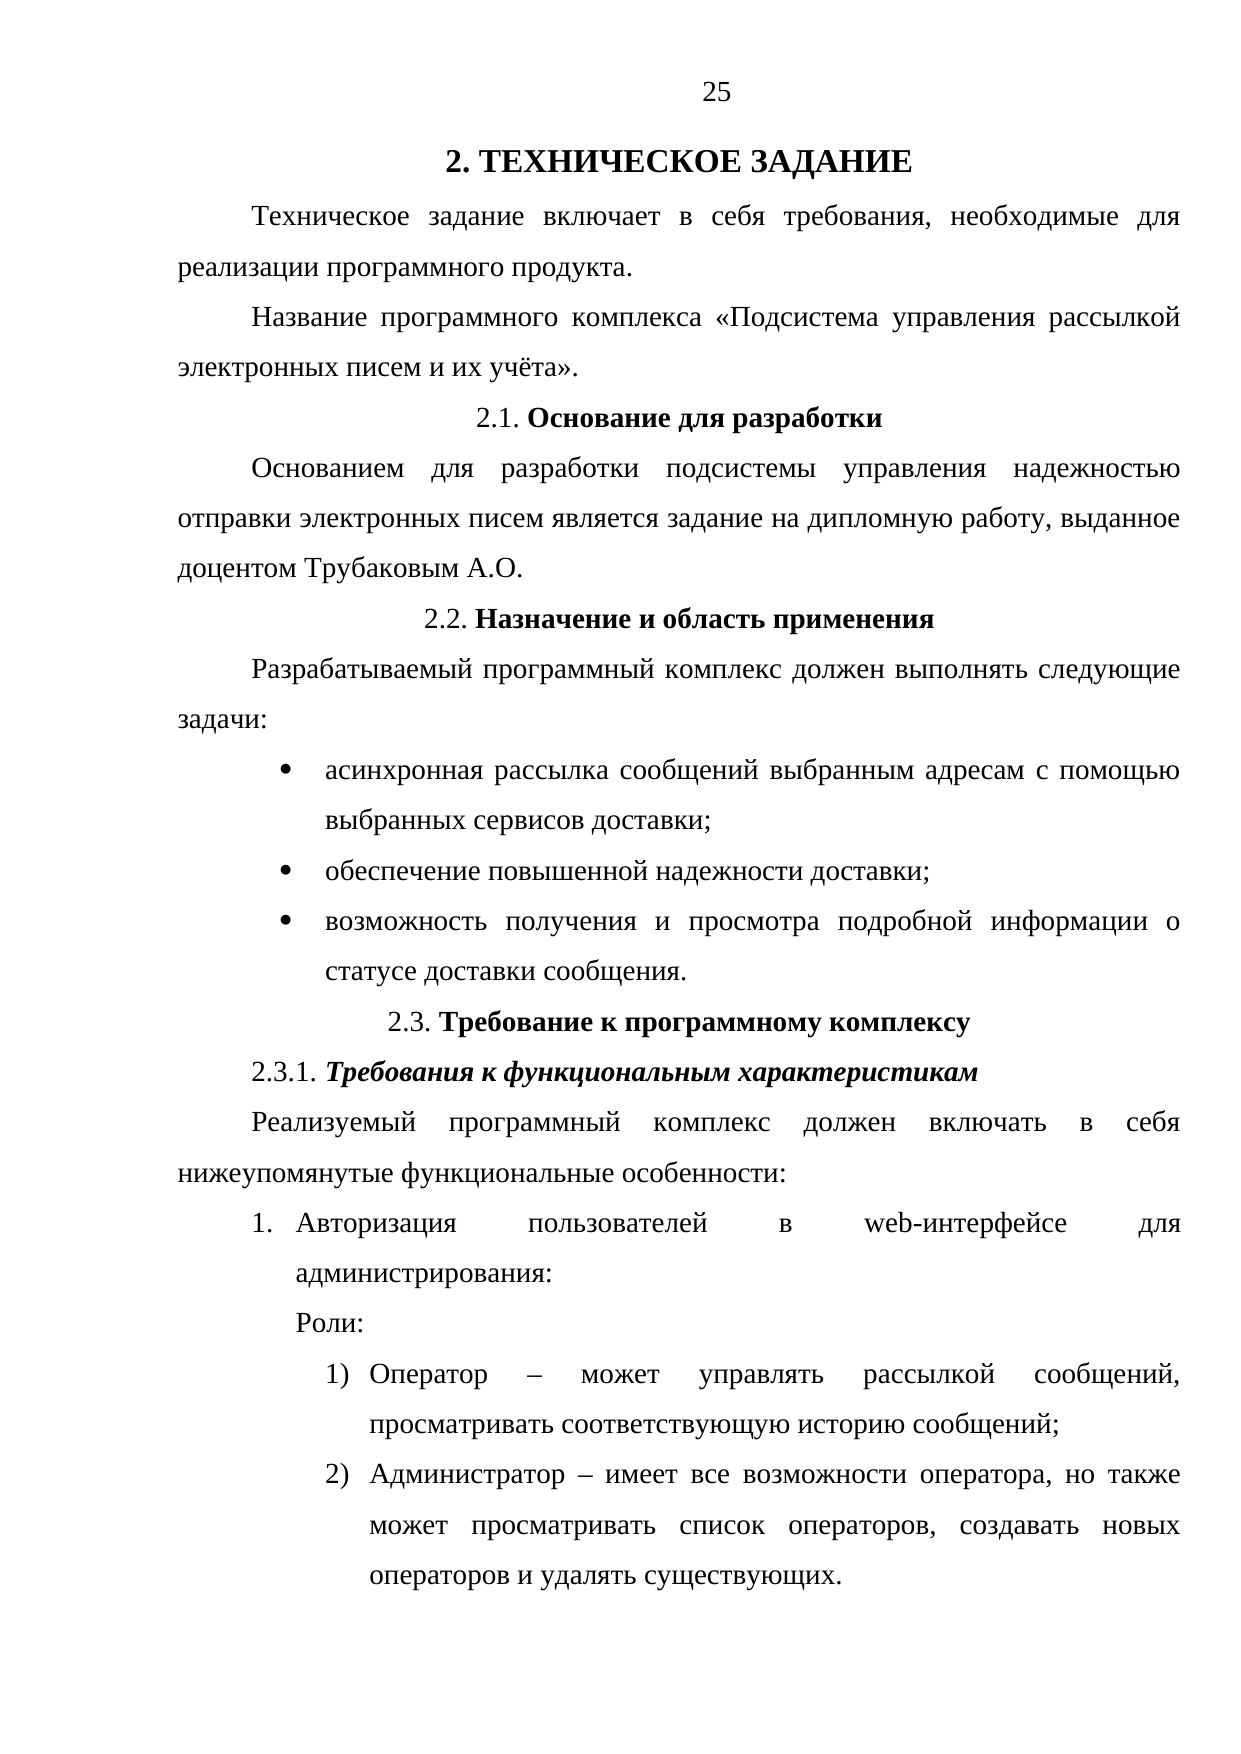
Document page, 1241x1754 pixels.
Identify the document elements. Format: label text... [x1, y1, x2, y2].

text Основанием для разработки подсистемы управления надежностью отправки электронных писем является задание на дипломную работу, выданное доцентом Трубаковым А.О. [177, 450, 1181, 584]
text Разрабатываемый программный комплекс должен выполнять следующие задачи: [177, 651, 1181, 735]
list асинхронная рассылка сообщений выбранным адресам с помощью выбранных сервисов доставки; [281, 752, 1181, 836]
subtitle Основание для разработки [177, 400, 1181, 433]
list Авторизация пользователей в web-интерфейсе для администрирования: [251, 1205, 1181, 1289]
list обеспечение повышенной надежности доставки; [281, 853, 1181, 886]
text Реализуемый программный комплекс должен включать в себя нижеупомянутые функциональные особенности: [177, 1104, 1181, 1188]
text Название программного комплекса «Подсистема управления рассылкой электронных писем и их учёта». [177, 299, 1181, 383]
list Оператор – может управлять рассылкой сообщений, просматривать соответствующую историю сообщений; [325, 1356, 1181, 1440]
list Роли: [295, 1306, 1181, 1339]
subtitle ТЕХНИЧЕСКОЕ ЗАДАНИЕ [177, 141, 1181, 179]
list Администратор – имеет все возможности оператора, но также может просматривать список операторов, создавать новых операторов и удалять существующих. [325, 1457, 1181, 1591]
subtitle Требования к функциональным характеристикам [177, 1054, 1181, 1088]
text Техническое задание включает в себя требования, необходимые для реализации программного продукта. [177, 198, 1181, 282]
subtitle Назначение и область применения [177, 601, 1181, 634]
subtitle Требование к программному комплексу [177, 1004, 1181, 1037]
list возможность получения и просмотра подробной информации о статусе доставки сообщения. [281, 903, 1181, 987]
